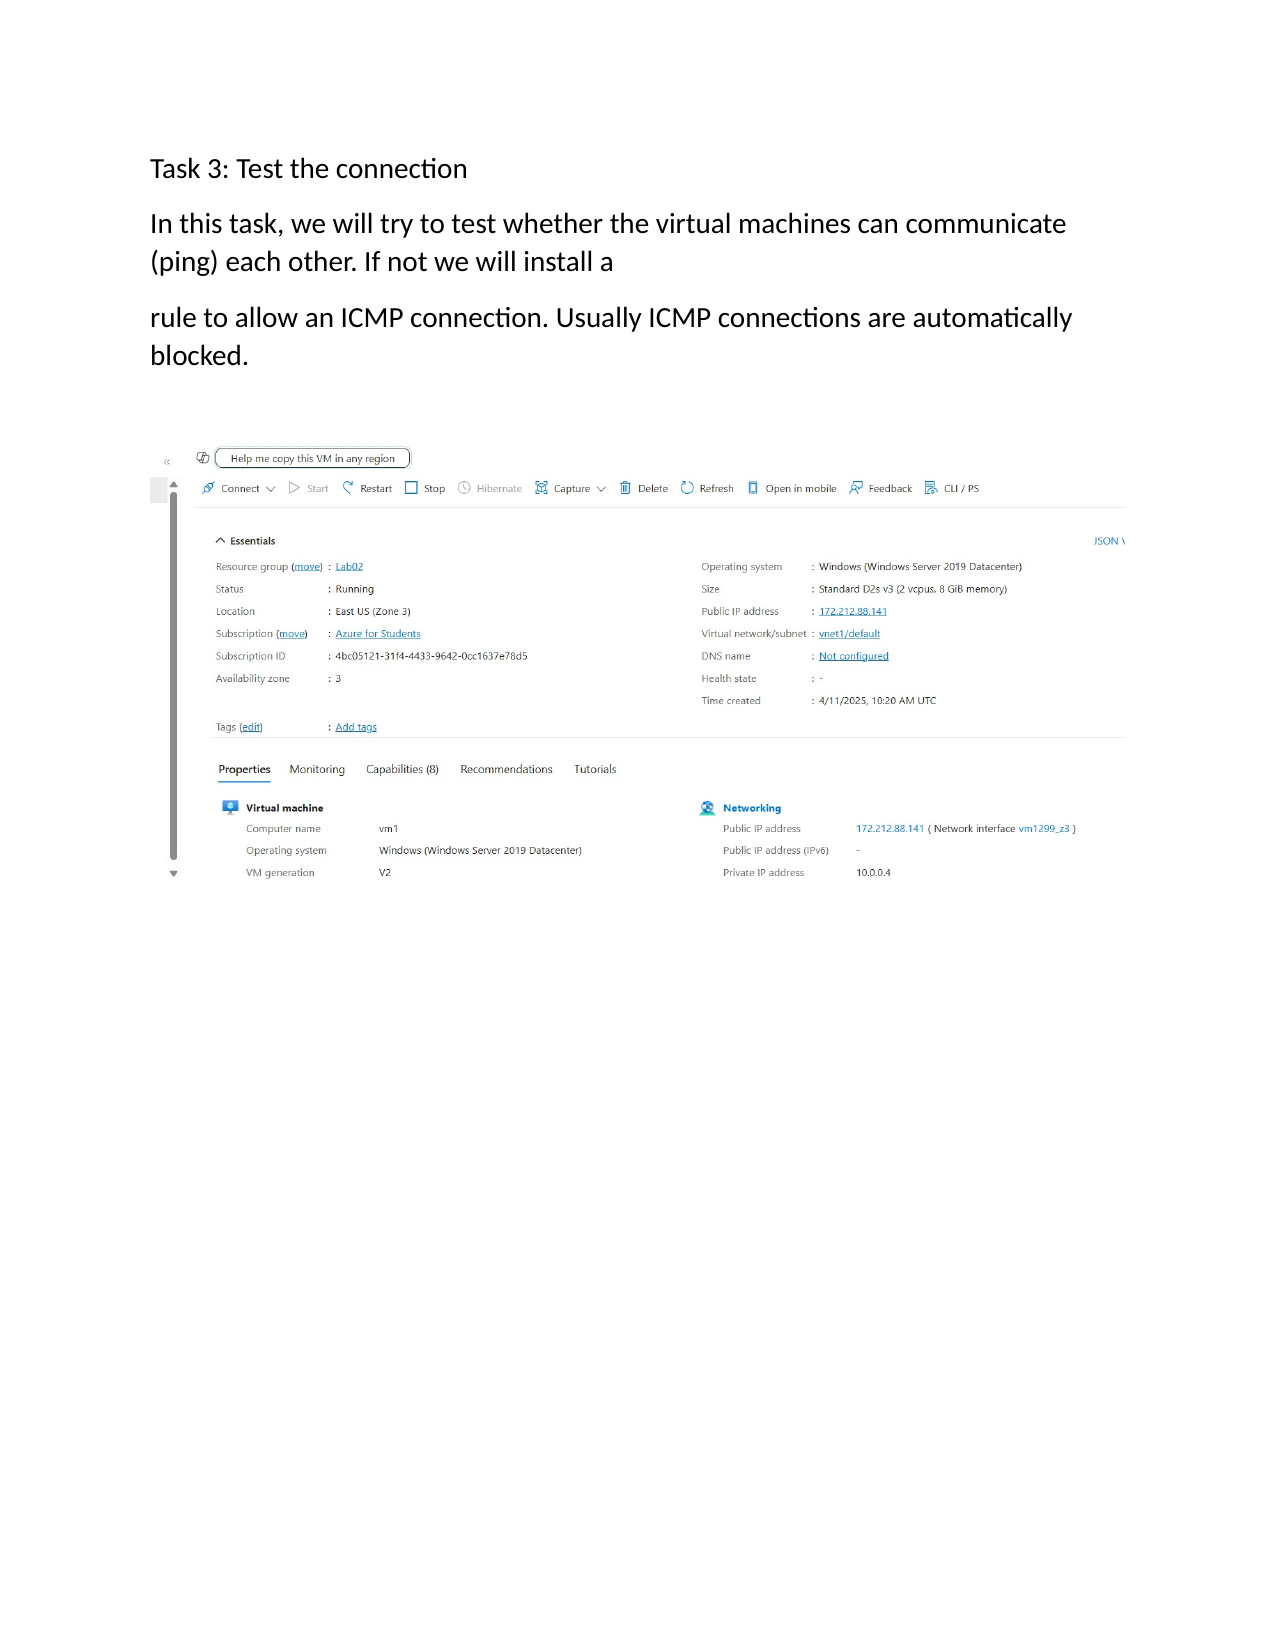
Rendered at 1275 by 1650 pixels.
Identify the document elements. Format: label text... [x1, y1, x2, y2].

text rule to allow an ICMP connection. Usually ICMP connections are automatically blocked. [150, 299, 1125, 373]
picture [150, 392, 1125, 879]
text In this task, we will try to test whether the virtual machines can communicate (ping) each other. If not we will install a [150, 205, 1125, 279]
text Task 3: Test the connection [150, 150, 1125, 186]
